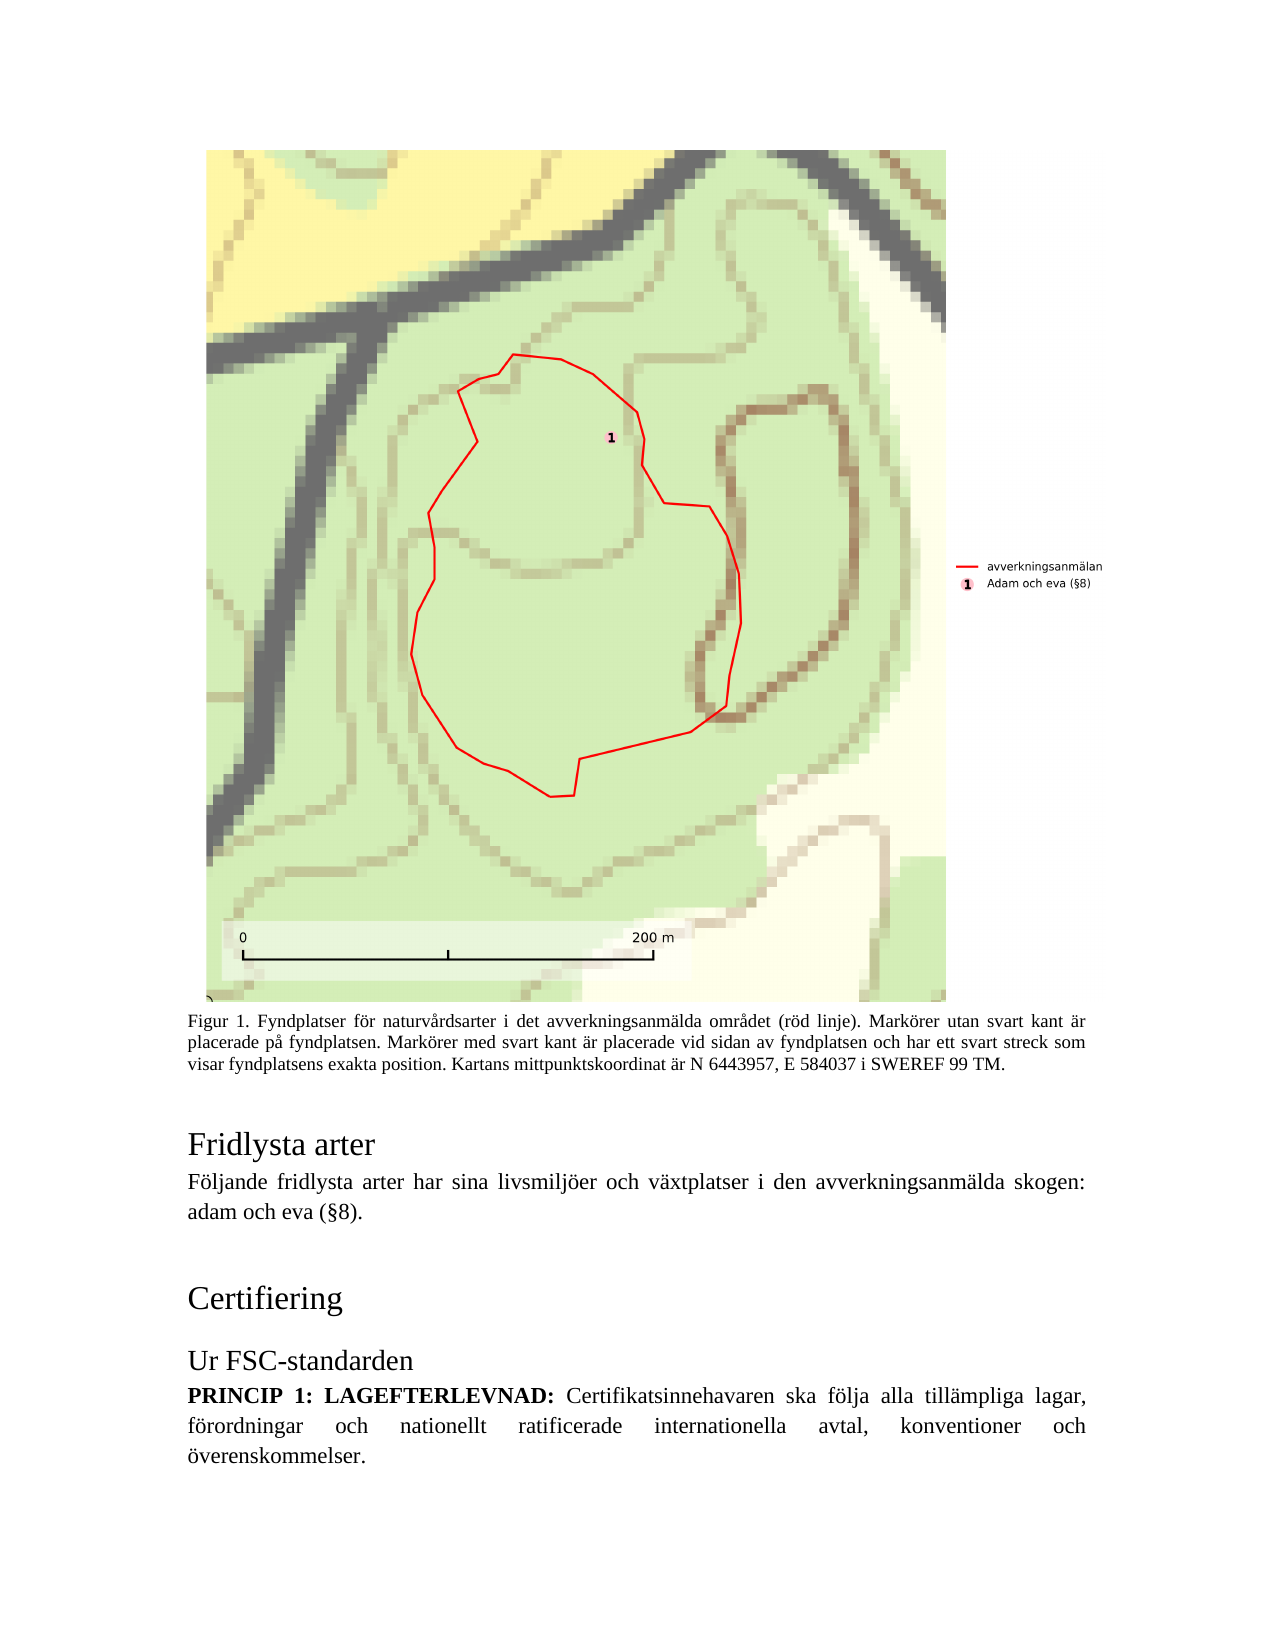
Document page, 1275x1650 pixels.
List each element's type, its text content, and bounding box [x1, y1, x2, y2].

text Figur 1. Fyndplatser för naturvårdsarter i det avverkningsanmälda området (röd linje). Markörer utan svart kant är placerade på fyndplatsen. Markörer med svart kant är placerade vid sidan av fyndplatsen och har ett svart streck som visar fyndplatsens exakta position. Kartans mittpunktskoordinat är N 6443957, E 584037 i SWEREF 99 TM. [187, 1009, 1087, 1074]
subtitle Ur FSC-standarden [187, 1343, 1087, 1377]
subtitle Fridlysta arter [187, 1124, 1087, 1162]
text PRINCIP 1: LAGEFTERLEVNAD: Certifikatsinnehavaren ska följa alla tillämpliga lagar, förordningar och nationellt ratificerade internationella avtal, konventioner och överenskommelser. [187, 1382, 1087, 1469]
text Följande fridlysta arter har sina livsmiljöer och växtplatser i den avverkningsanmälda skogen: adam och eva (§8). [187, 1168, 1087, 1225]
picture [206, 150, 1107, 1002]
subtitle Certifiering [187, 1279, 1087, 1317]
